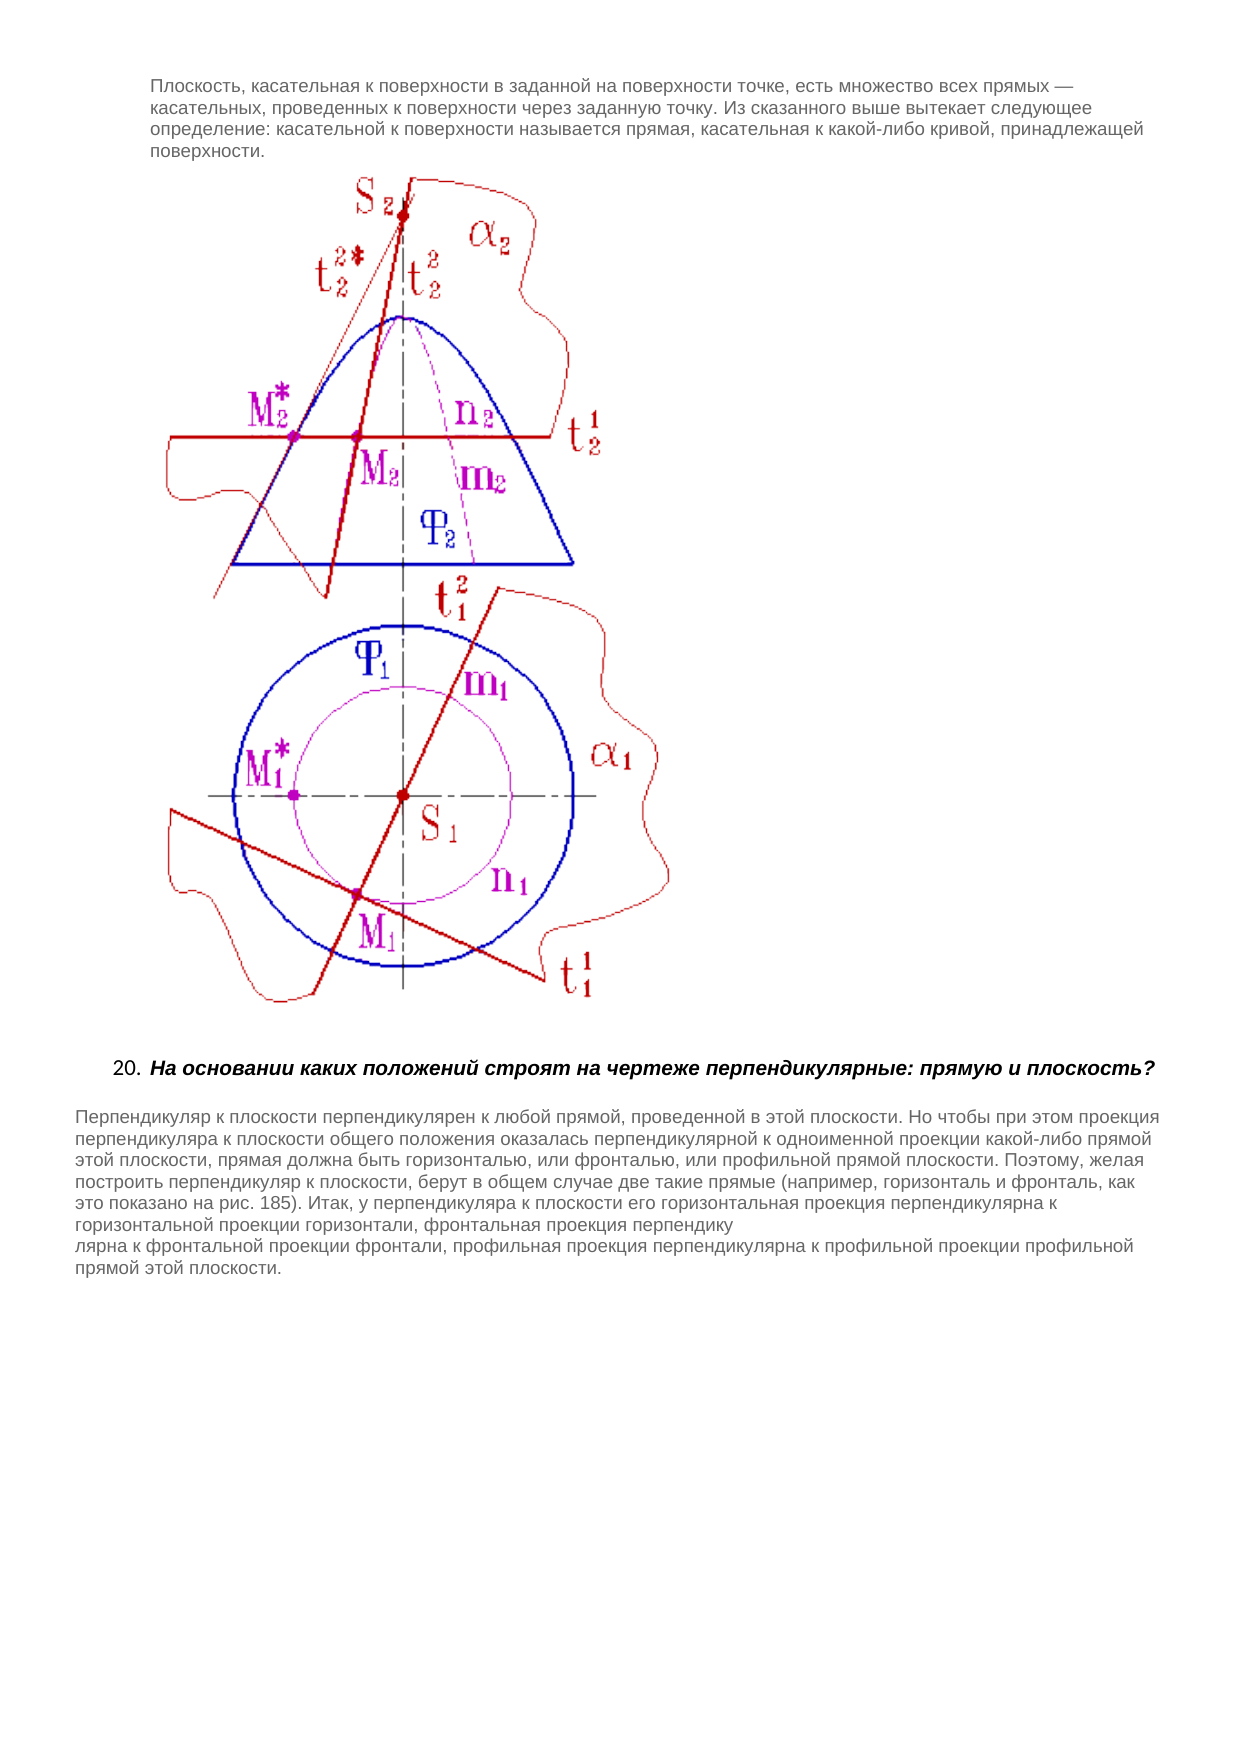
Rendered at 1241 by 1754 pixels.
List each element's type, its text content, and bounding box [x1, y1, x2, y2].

text Перпендикуляр к плоскости перпендикулярен к любой прямой, проведенной в этой плоскости. Но чтобы при этом проекция перпендикуляра к плоскости общего положения оказалась перпендикулярной к одноименной проекции какой-либо прямой этой плоскости, прямая должна быть горизонталью, или фронталью, или профильной прямой плоскости. Поэтому, желая построить перпендикуляр к плоскости, берут в общем случае две такие прямые (например, горизонталь и фронталь, как это показано на рис. 185). Итак, у перпендикуляра к плоскости его горизонтальная проекция перпендикулярна к горизонтальной проекции горизонтали, фронтальная проекция перпендику [75, 1106, 1165, 1235]
picture [150, 161, 686, 1021]
list На основании каких положений строят на чертеже перпендикулярные: прямую и плоскость? [112, 1053, 1165, 1081]
text Плоскость, касательная к поверхности в заданной на поверхности точке, есть множество всех прямых — касательных, проведенных к поверхности через заданную точку. Из сказанного выше вытекает следующее определение: касательной к поверхности называется прямая, касательная к какой-либо кривой, принадлежащей поверхности. [150, 75, 1165, 161]
text лярна к фронтальной проекции фронтали, профильная проекция перпендикулярна к профильной проекции профильной прямой этой плоскости. [75, 1235, 1165, 1278]
